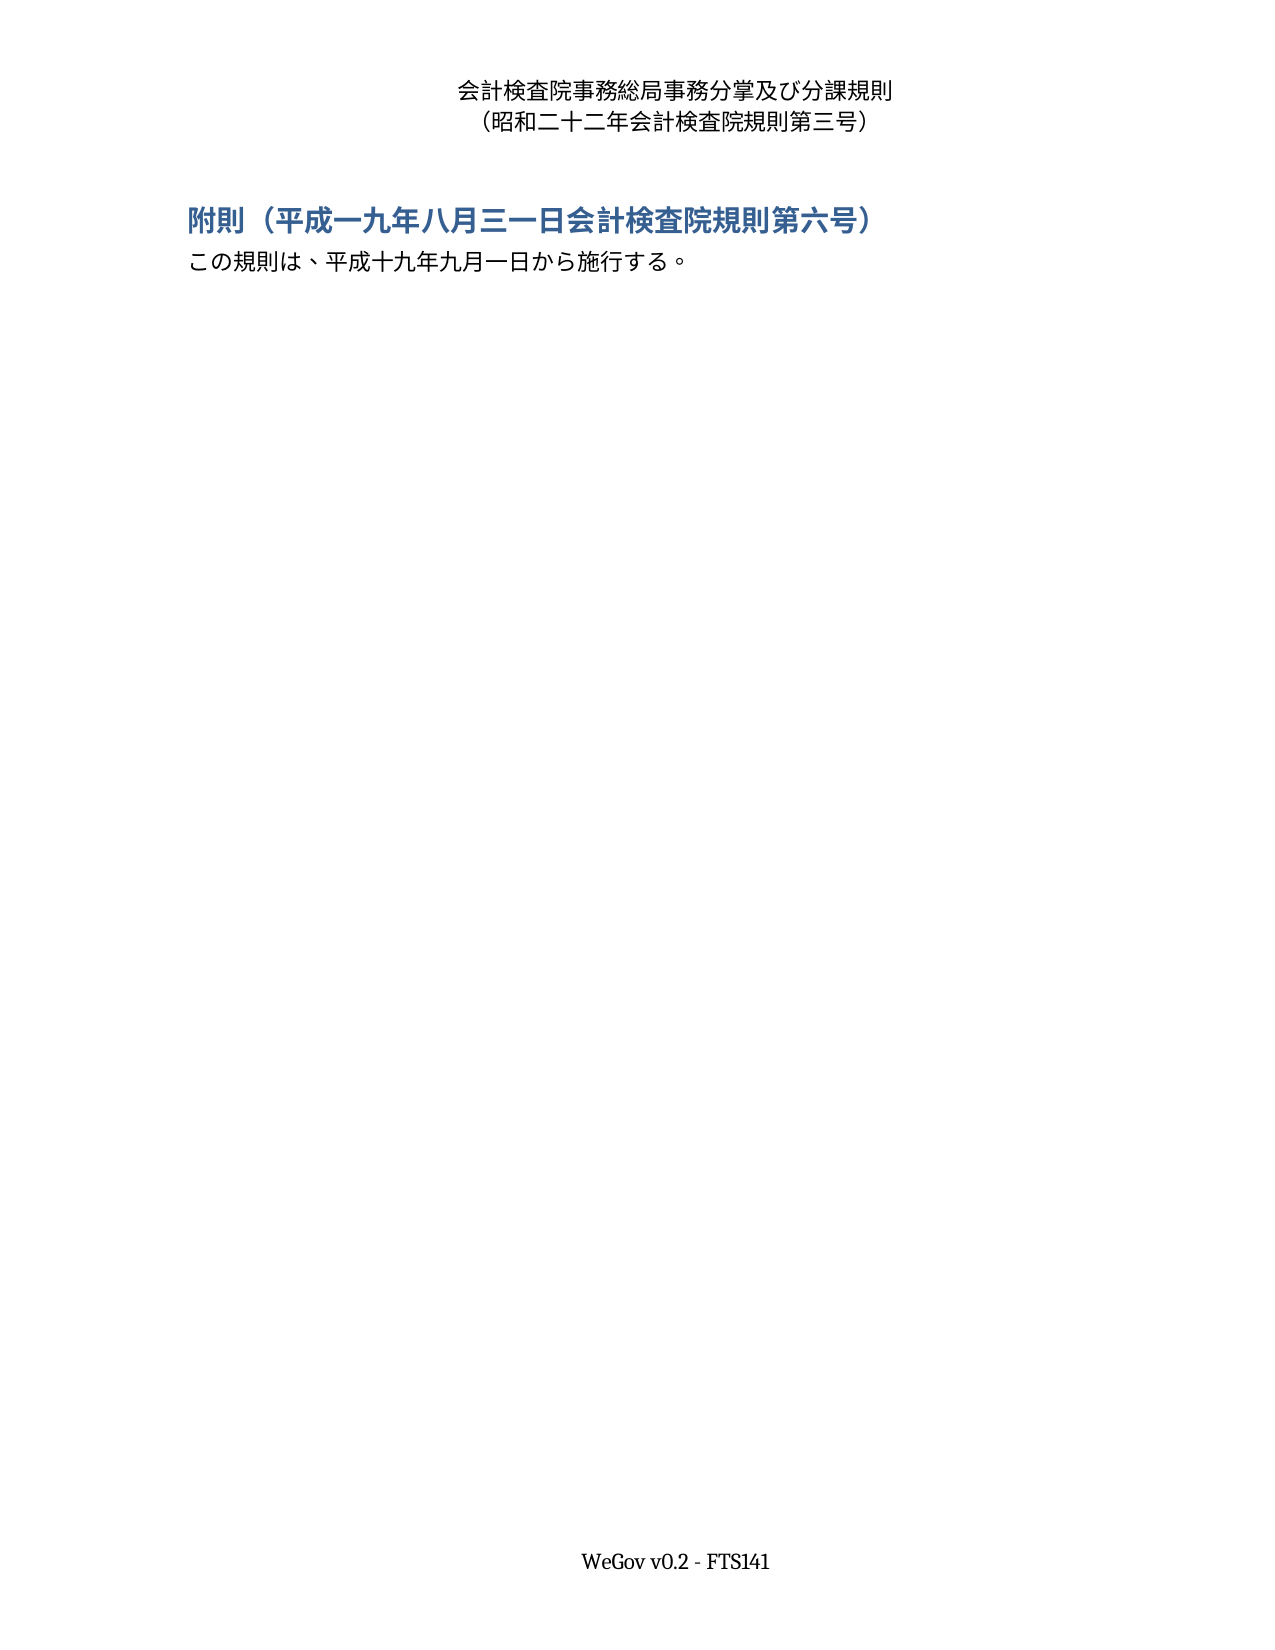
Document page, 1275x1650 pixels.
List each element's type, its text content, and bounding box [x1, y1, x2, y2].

text この規則は、平成十九年九月一日から施行する。 [187, 246, 1087, 277]
subtitle 附則（平成一九年八月三一日会計検査院規則第六号） [187, 200, 1087, 240]
